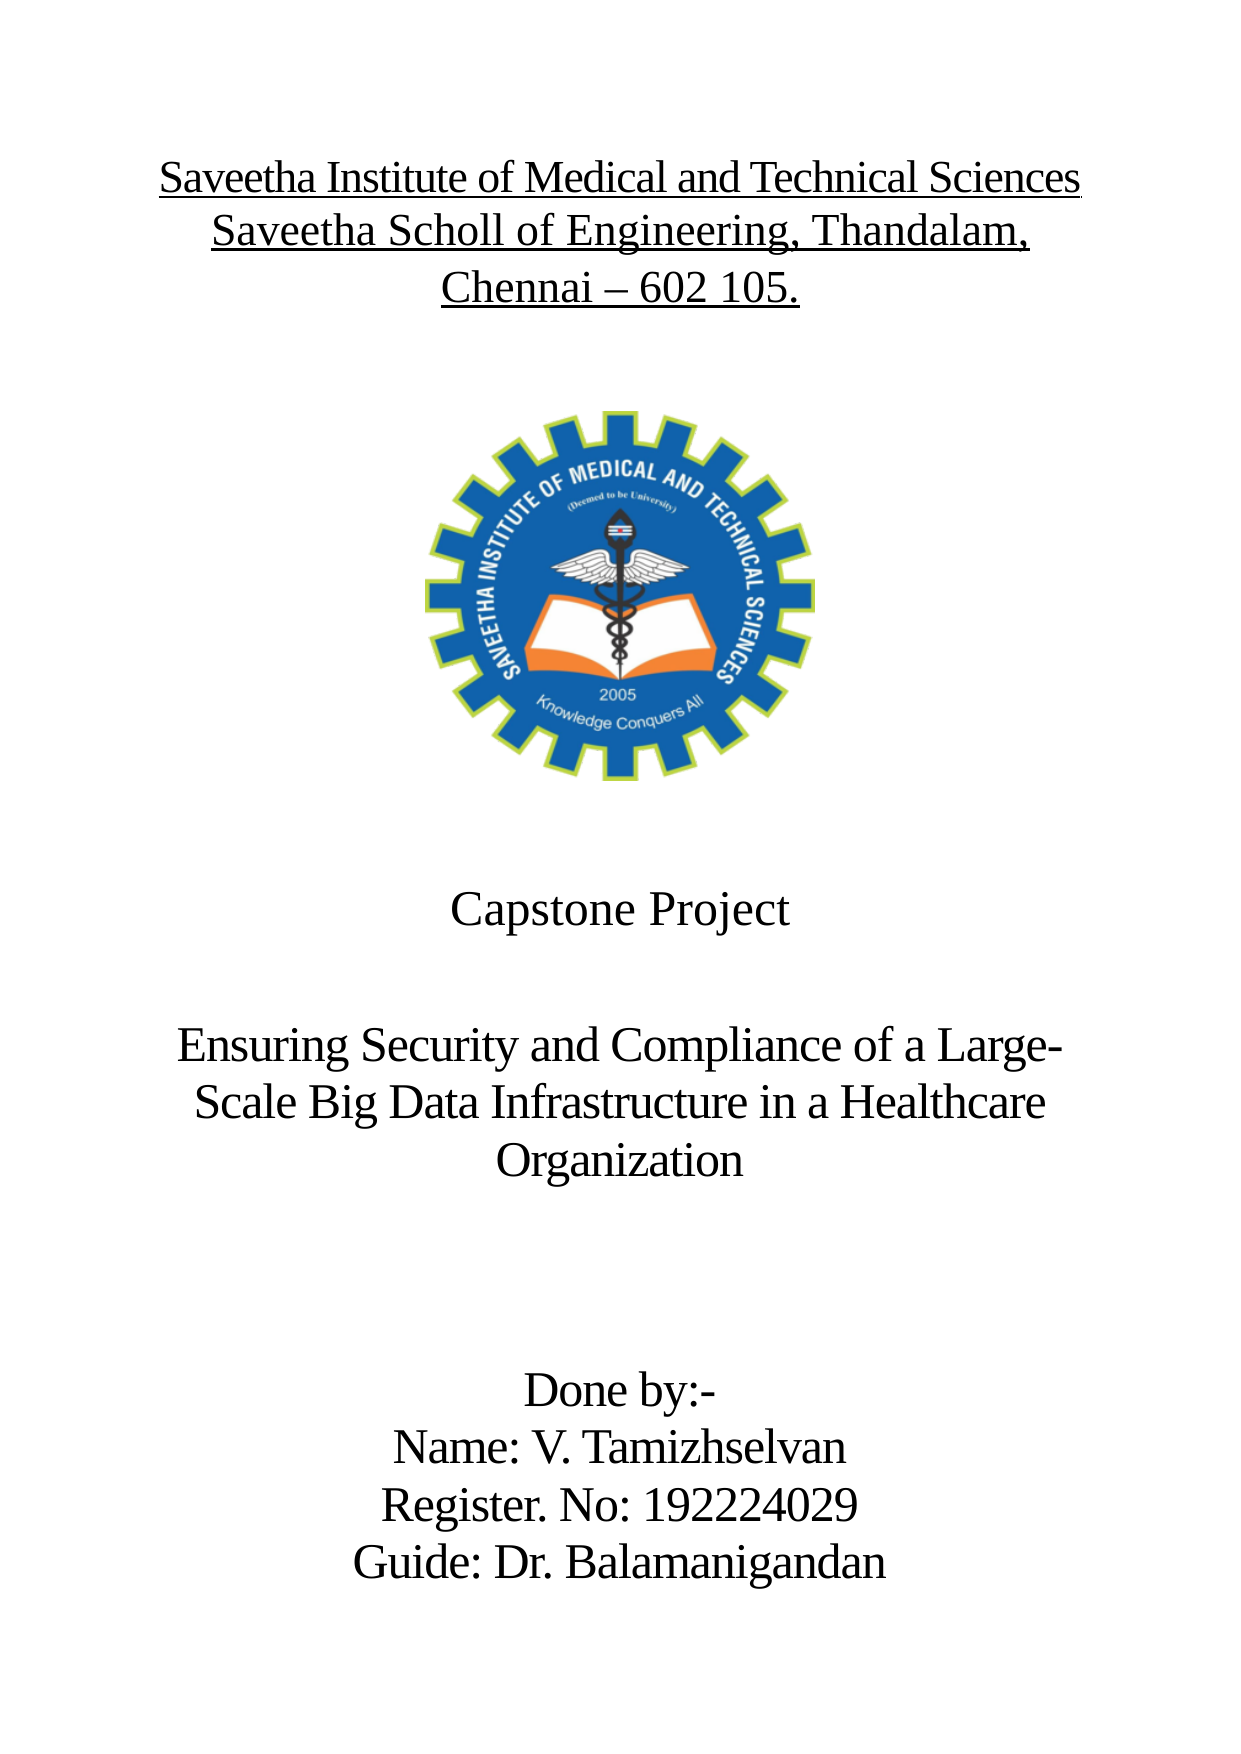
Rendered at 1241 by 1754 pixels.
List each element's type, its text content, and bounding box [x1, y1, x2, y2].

title Register. No: 192224029 [150, 1474, 1090, 1532]
picture [425, 411, 815, 781]
text Capstone Project [150, 878, 1090, 936]
title Name: V. Tamizhselvan [150, 1417, 1090, 1474]
text Saveetha Scholl of Engineering, Thandalam, Chennai – 602 105. [150, 203, 1090, 312]
title Guide: Dr. Balamanigandan [150, 1532, 1090, 1589]
title Ensuring Security and Compliance of a Large-Scale Big Data Infrastructure in a Healthcare Organization [150, 1014, 1090, 1187]
title Saveetha Institute of Medical and Technical Sciences [150, 150, 1090, 203]
title Done by:- [150, 1359, 1090, 1417]
